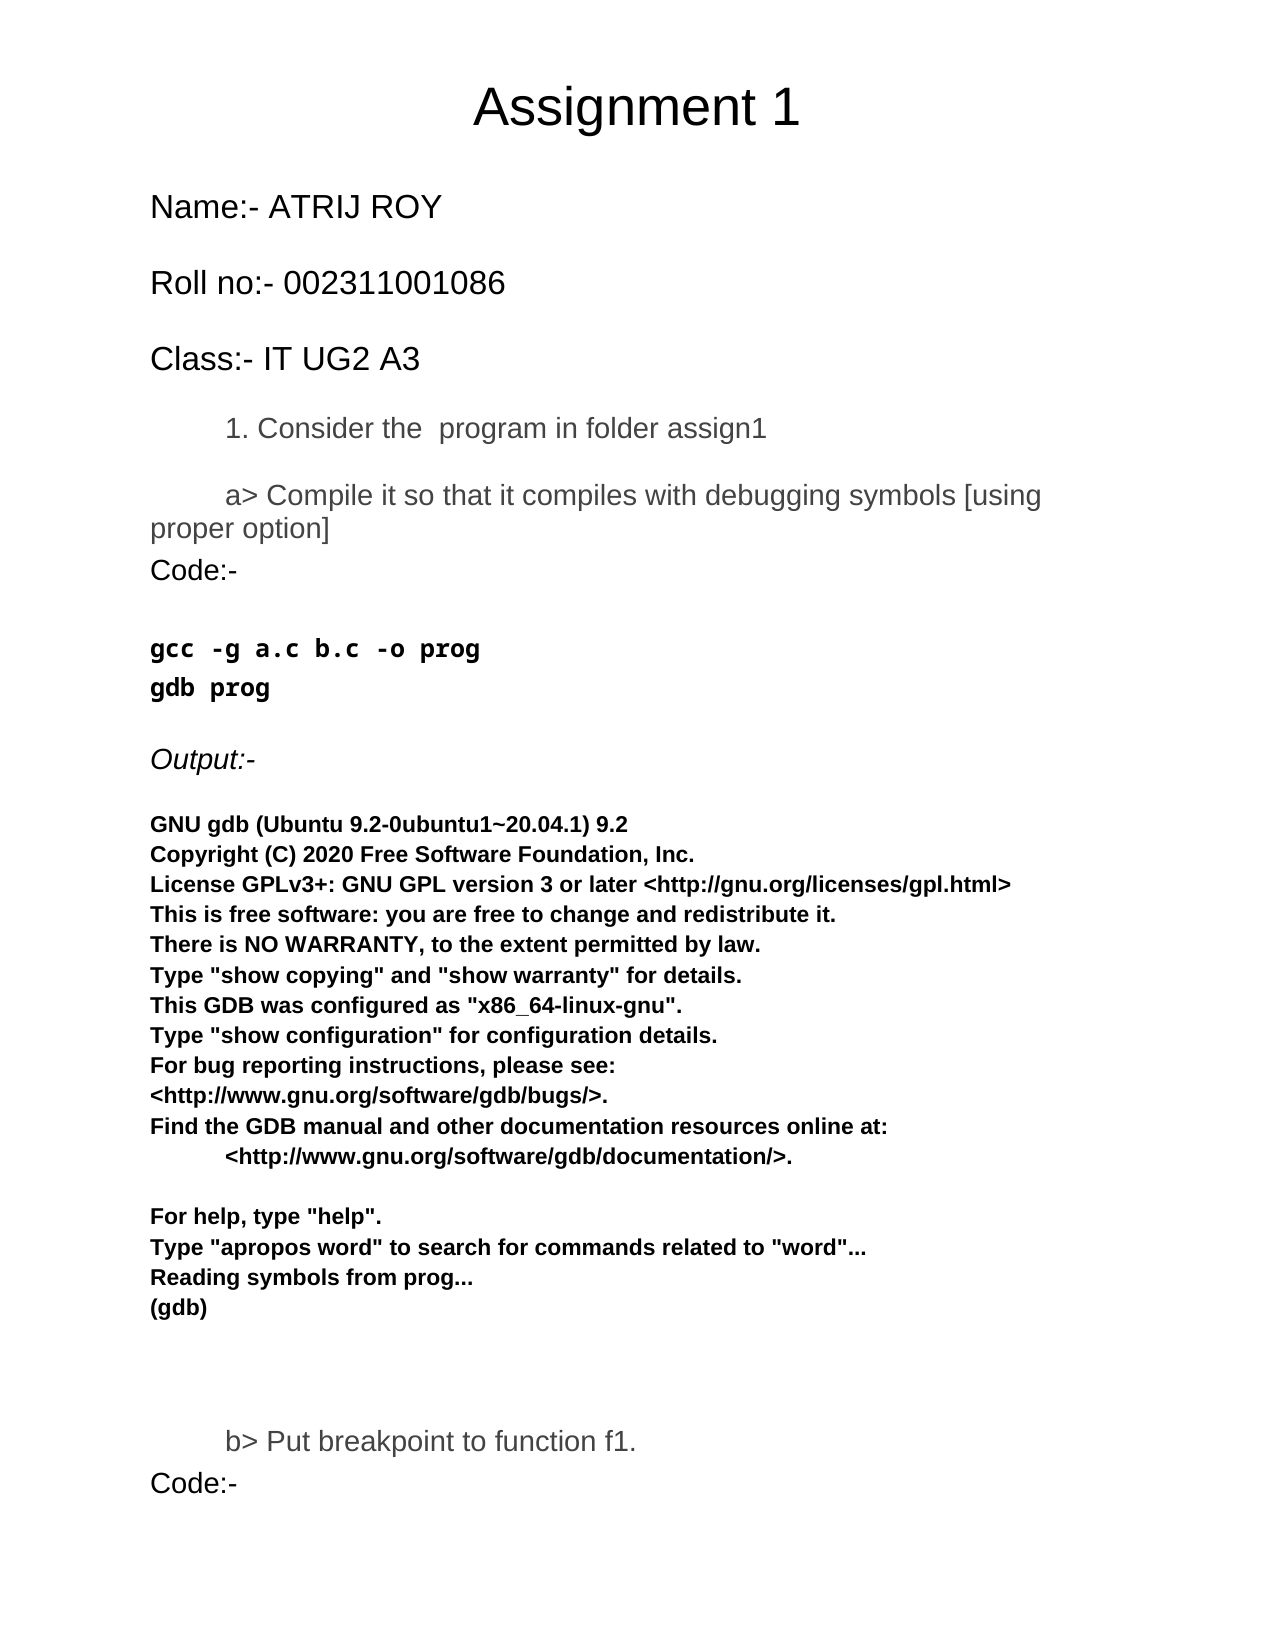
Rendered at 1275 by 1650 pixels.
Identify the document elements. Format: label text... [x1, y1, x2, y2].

text There is NO WARRANTY, to the extent permitted by law. [150, 931, 1125, 958]
subtitle Name:- ATRIJ ROY [150, 187, 1125, 226]
text Reading symbols from prog... [150, 1264, 1125, 1290]
text Type "show configuration" for configuration details. [150, 1022, 1125, 1048]
text This is free software: you are free to change and redistribute it. [150, 901, 1125, 928]
text Find the GDB manual and other documentation resources online at: [150, 1113, 1125, 1139]
subtitle Class:- IT UG2 A3 [150, 339, 1125, 378]
subtitle Roll no:- 002311001086 [150, 263, 1125, 302]
text <http://www.gnu.org/software/gdb/bugs/>. [150, 1082, 1125, 1109]
text Copyright (C) 2020 Free Software Foundation, Inc. [150, 841, 1125, 867]
text Type "apropos word" to search for commands related to "word"... [150, 1233, 1125, 1260]
text GNU gdb (Ubuntu 9.2-0ubuntu1~20.04.1) 9.2 [150, 811, 1125, 837]
text (gdb) [150, 1294, 1125, 1320]
text Type "show copying" and "show warranty" for details. [150, 962, 1125, 988]
text For bug reporting instructions, please see: [150, 1052, 1125, 1079]
text This GDB was configured as "x86_64-linux-gnu". [150, 992, 1125, 1018]
subtitle a> Compile it so that it compiles with debugging symbols [using proper option] [150, 478, 1125, 545]
text Output:- [150, 742, 1125, 775]
subtitle b> Put breakpoint to function f1. [150, 1424, 1125, 1458]
text For help, type "help". [150, 1203, 1125, 1230]
text gdb prog [150, 670, 1125, 704]
text gcc -g a.c b.c -o prog [150, 631, 1125, 664]
text License GPLv3+: GNU GPL version 3 or later <http://gnu.org/licenses/gpl.html> [150, 871, 1125, 897]
text Code:- [150, 1466, 1125, 1500]
text <http://www.gnu.org/software/gdb/documentation/>. [150, 1143, 1125, 1169]
text Code:- [150, 553, 1125, 587]
subtitle 1. Consider the program in folder assign1 [150, 411, 1125, 445]
